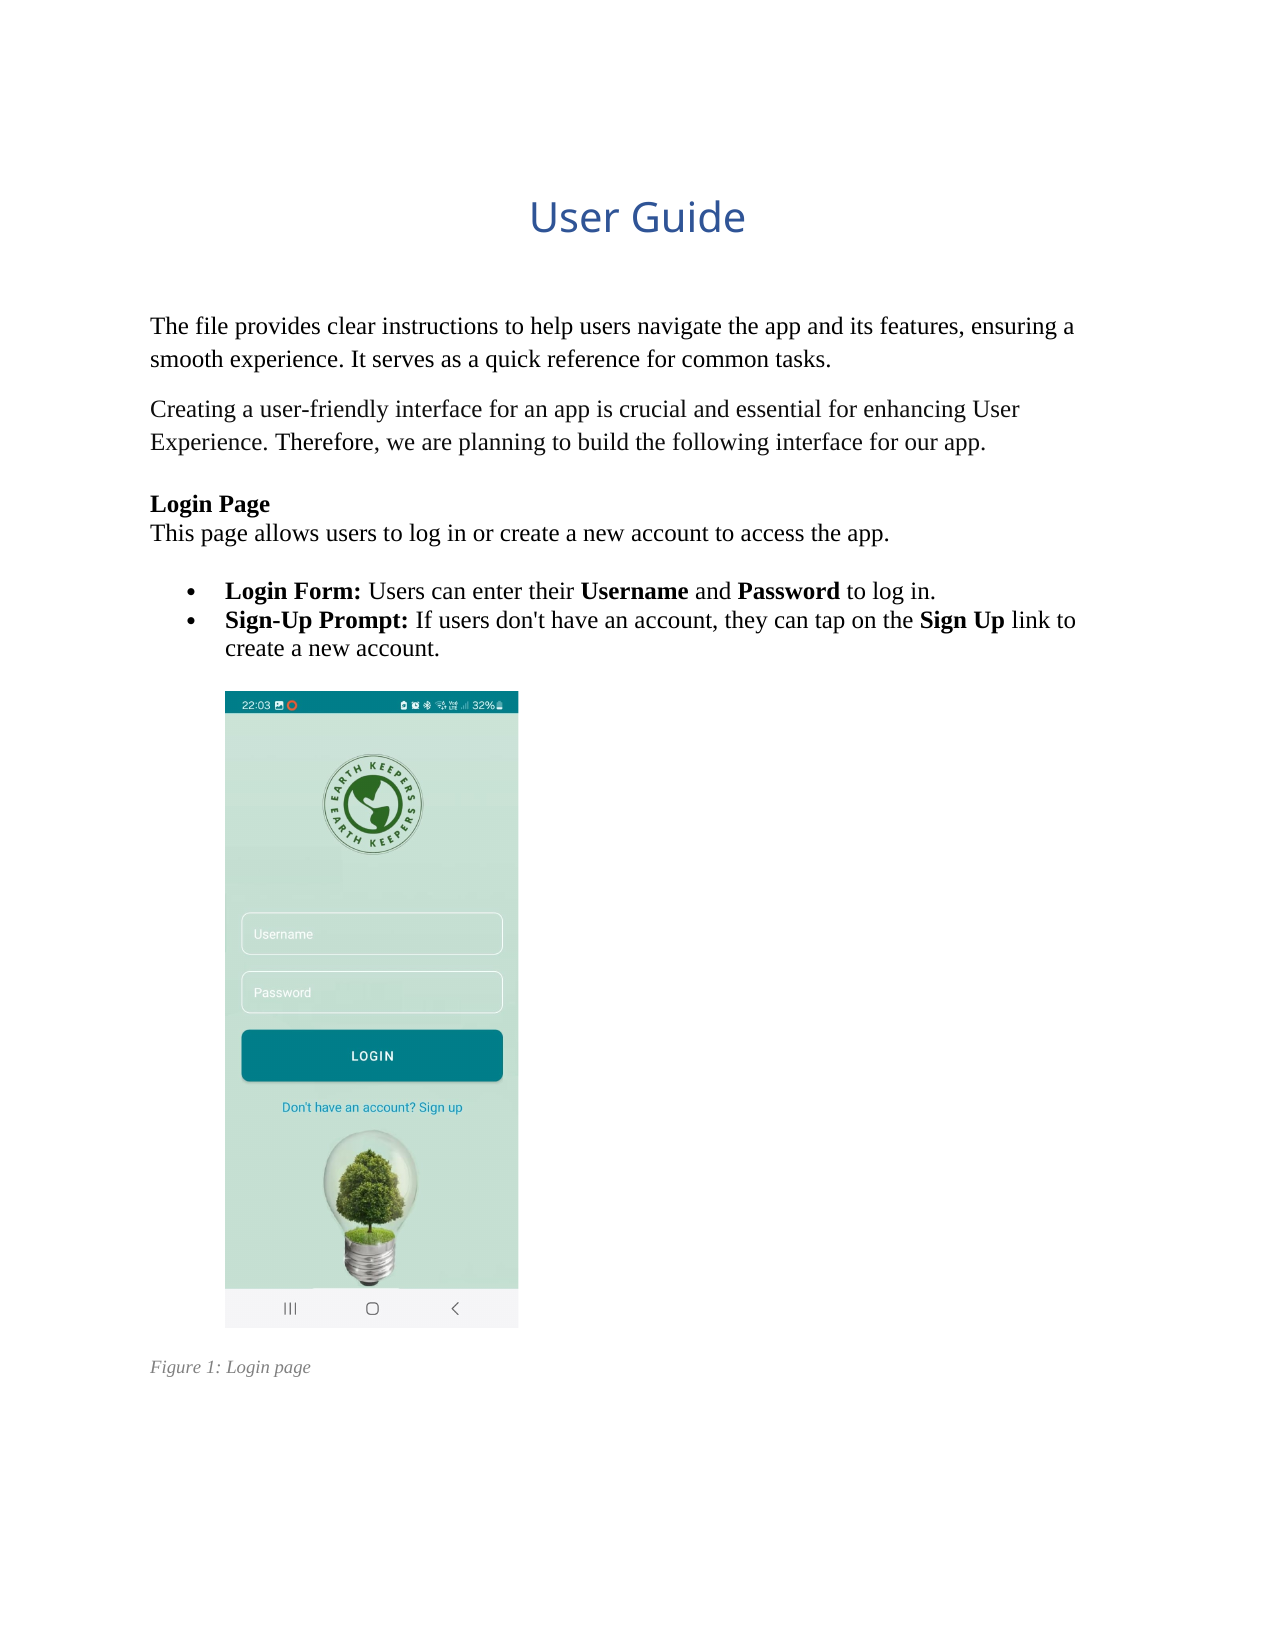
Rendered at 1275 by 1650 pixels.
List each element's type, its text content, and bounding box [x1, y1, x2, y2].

subtitle User Guide [150, 187, 1125, 244]
text Login Page This page allows users to log in or create a new account to access the app. [150, 489, 1125, 547]
text Figure 1: Login page [150, 1356, 1125, 1378]
text The file provides clear instructions to help users navigate the app and its features, ensuring a smooth experience. It serves as a quick reference for common tasks. [150, 311, 1125, 373]
text Creating a user-friendly interface for an app is crucial and essential for enhancing User Experience. Therefore, we are planning to build the following interface for our app. [150, 394, 1125, 456]
list Login Form: Users can enter their Username and Password to log in. [187, 576, 1125, 605]
picture [225, 691, 519, 1328]
list Sign-Up Prompt: If users don't have an account, they can tap on the Sign Up link to create a new account. [187, 605, 1125, 662]
